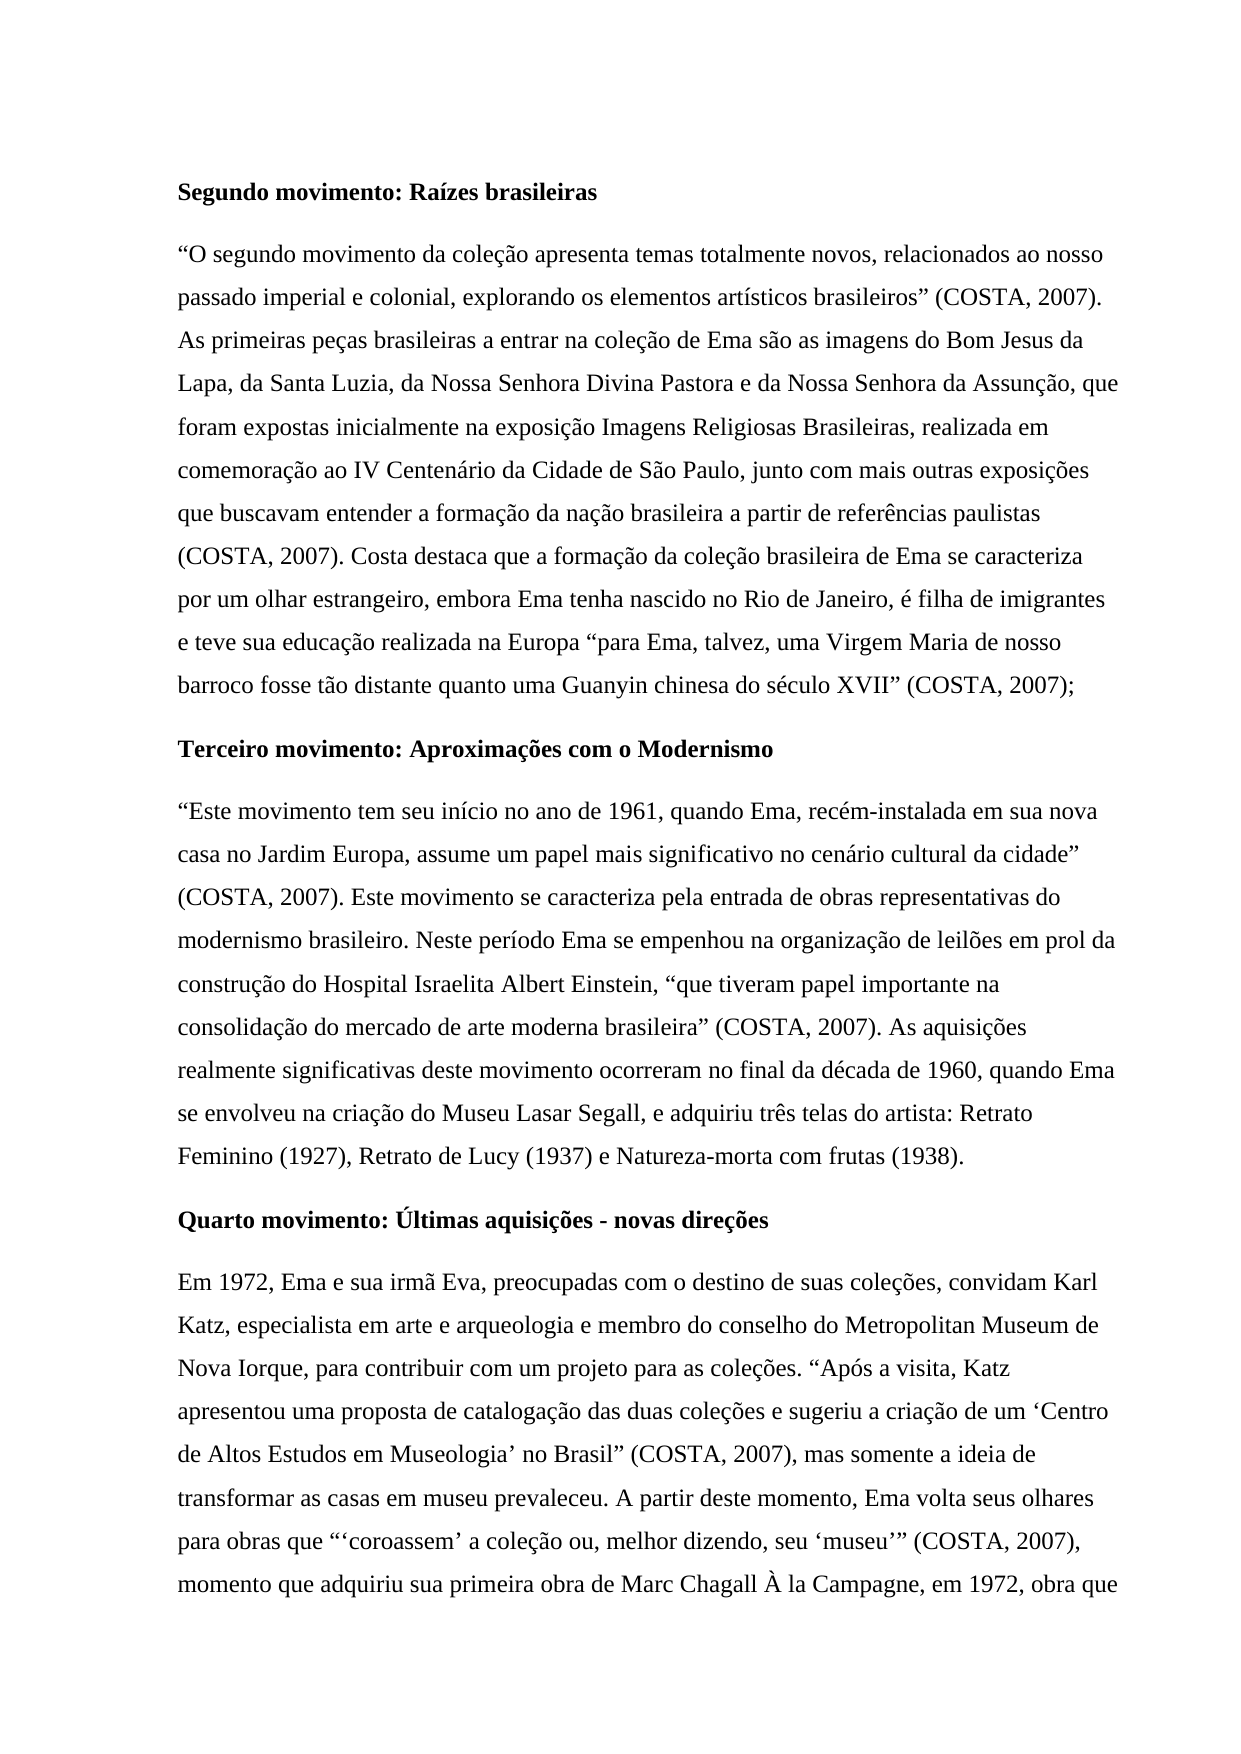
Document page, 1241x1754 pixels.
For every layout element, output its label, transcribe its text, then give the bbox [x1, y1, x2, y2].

subtitle Terceiro movimento: Aproximações com o Modernismo [177, 734, 1122, 763]
subtitle Segundo movimento: Raízes brasileiras [177, 177, 1122, 206]
text “O segundo movimento da coleção apresenta temas totalmente novos, relacionados ao nosso passado imperial e colonial, explorando os elementos artísticos brasileiros” (COSTA, 2007). As primeiras peças brasileiras a entrar na coleção de Ema são as imagens do Bom Jesus da Lapa, da Santa Luzia, da Nossa Senhora Divina Pastora e da Nossa Senhora da Assunção, que foram expostas inicialmente na exposição Imagens Religiosas Brasileiras, realizada em comemoração ao IV Centenário da Cidade de São Paulo, junto com mais outras exposições que buscavam entender a formação da nação brasileira a partir de referências paulistas (COSTA, 2007). Costa destaca que a formação da coleção brasileira de Ema se caracteriza por um olhar estrangeiro, embora Ema tenha nascido no Rio de Janeiro, é filha de imigrantes e teve sua educação realizada na Europa “para Ema, talvez, uma Virgem Maria de nosso barroco fosse tão distante quanto uma Guanyin chinesa do século XVII” (COSTA, 2007); [177, 239, 1122, 699]
text “Este movimento tem seu início no ano de 1961, quando Ema, recém-instalada em sua nova casa no Jardim Europa, assume um papel mais significativo no cenário cultural da cidade” (COSTA, 2007). Este movimento se caracteriza pela entrada de obras representativas do modernismo brasileiro. Neste período Ema se empenhou na organização de leilões em prol da construção do Hospital Israelita Albert Einstein, “que tiveram papel importante na consolidação do mercado de arte moderna brasileira” (COSTA, 2007). As aquisições realmente significativas deste movimento ocorreram no final da década de 1960, quando Ema se envolveu na criação do Museu Lasar Segall, e adquiriu três telas do artista: Retrato Feminino (1927), Retrato de Lucy (1937) e Natureza-morta com frutas (1938). [177, 796, 1122, 1170]
subtitle Quarto movimento: Últimas aquisições - novas direções [177, 1205, 1122, 1234]
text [177, 1267, 1122, 1598]
